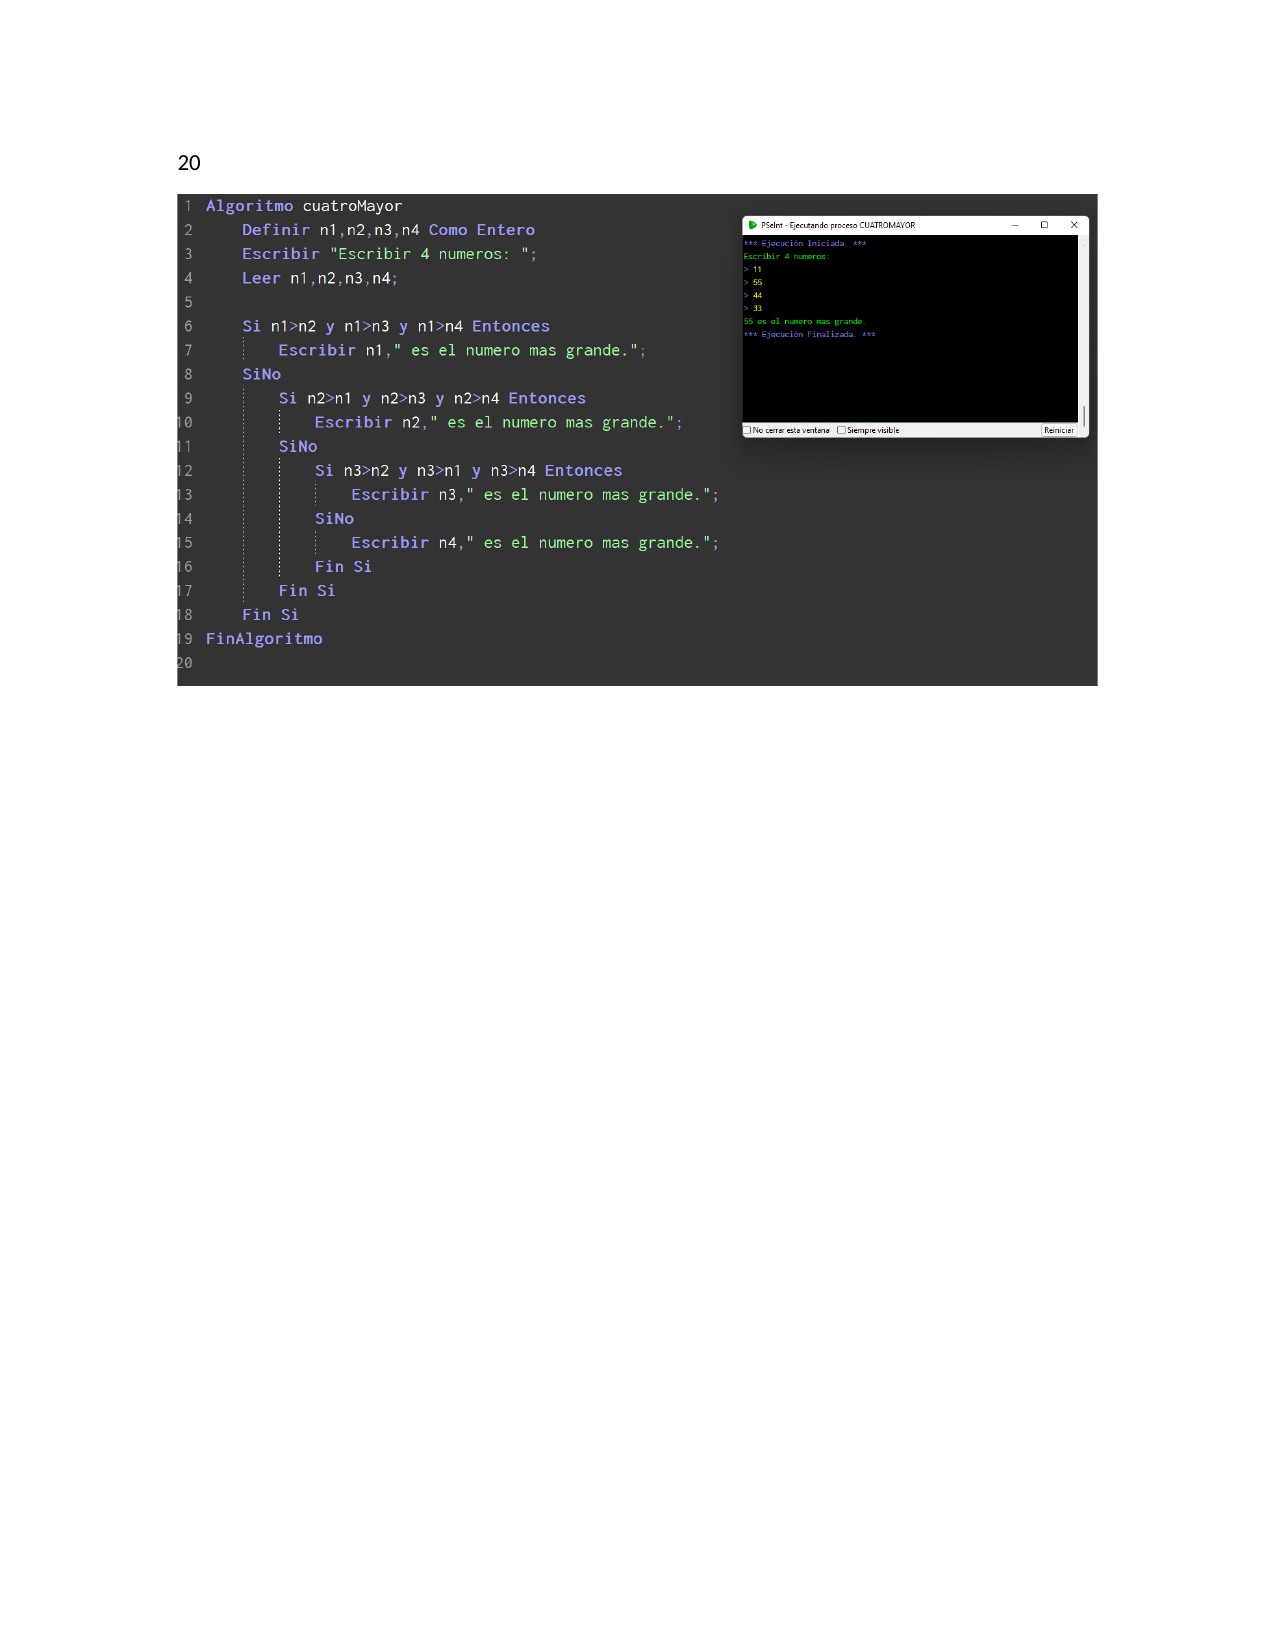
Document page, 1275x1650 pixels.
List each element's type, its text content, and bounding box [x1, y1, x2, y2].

picture [177, 194, 1098, 686]
text 20 [177, 148, 1098, 176]
